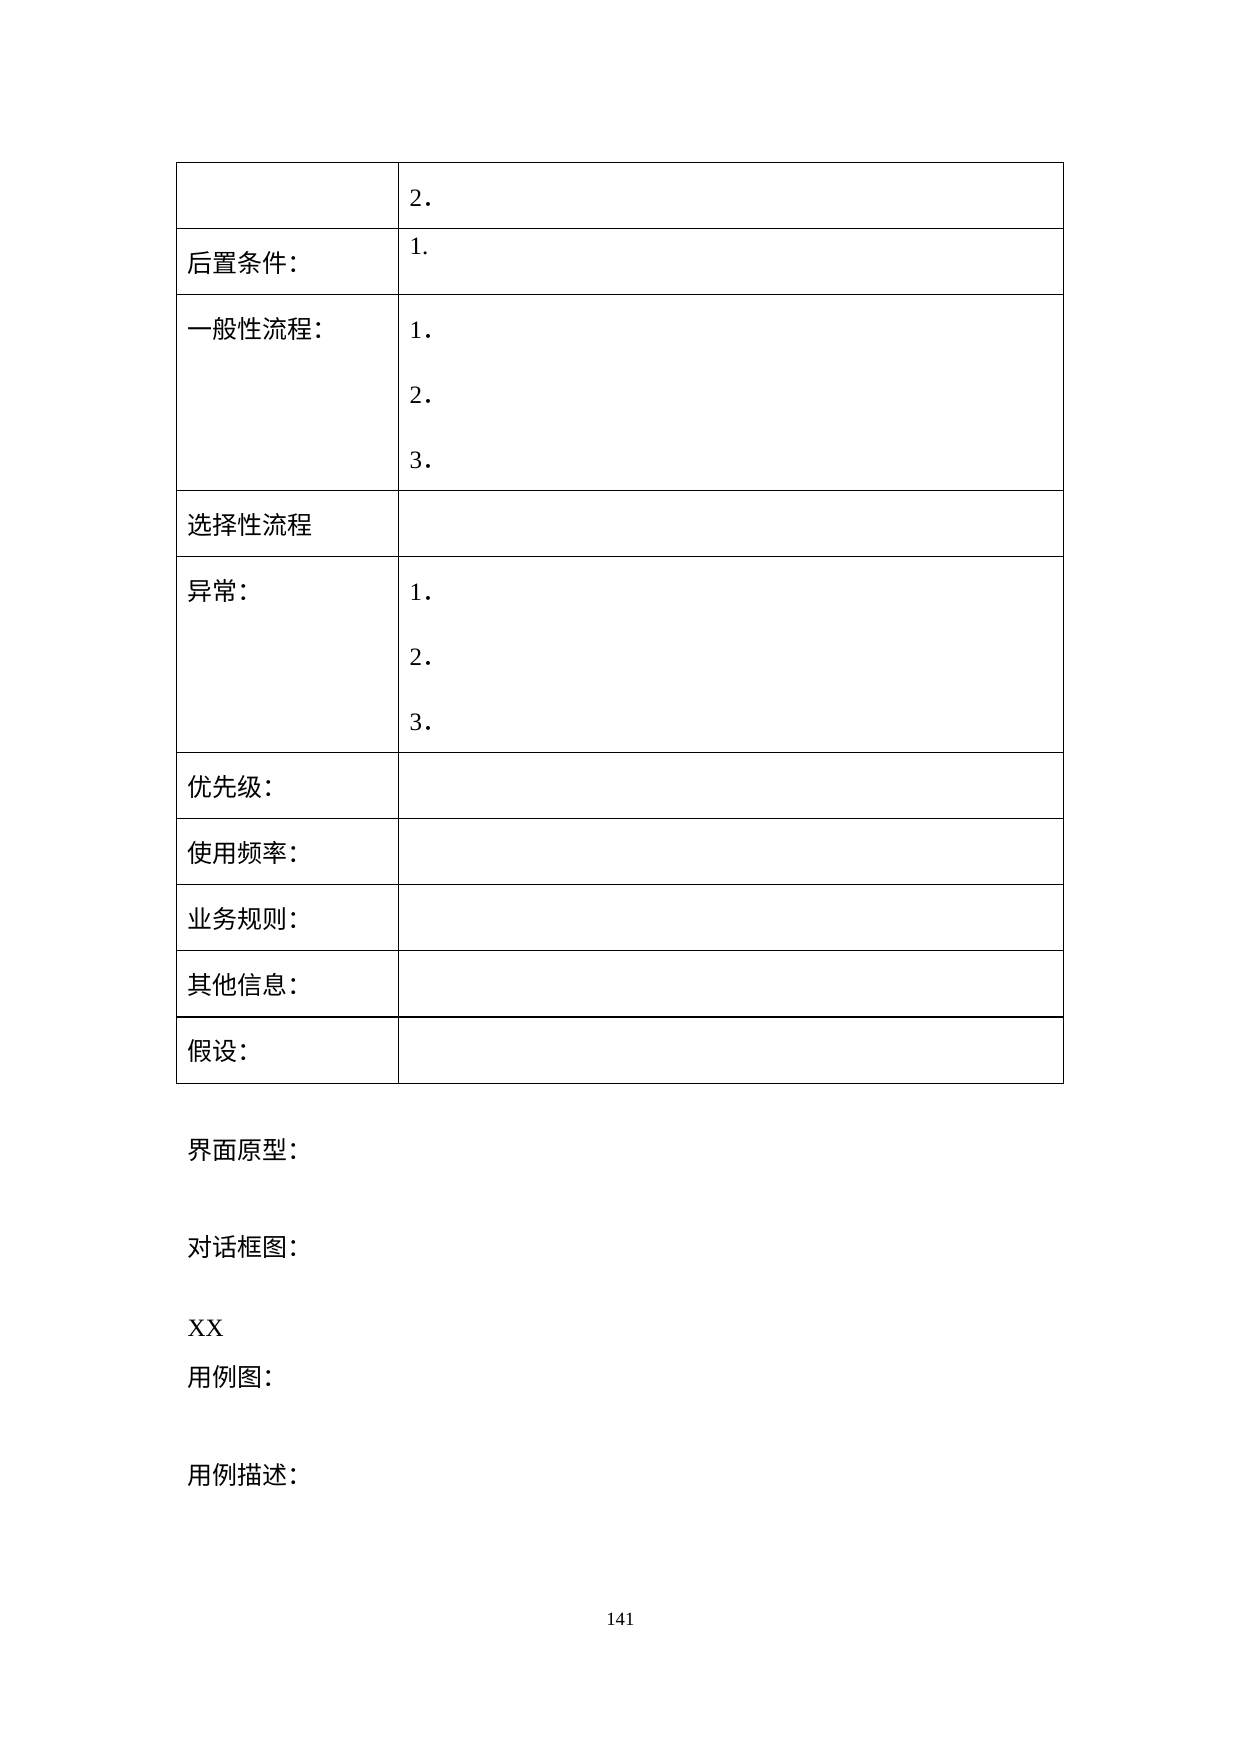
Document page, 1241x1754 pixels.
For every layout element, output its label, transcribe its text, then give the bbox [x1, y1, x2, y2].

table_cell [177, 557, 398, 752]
text 界面原型： [187, 1116, 1053, 1181]
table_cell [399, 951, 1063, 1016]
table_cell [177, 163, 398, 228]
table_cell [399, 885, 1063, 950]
text 用例描述： [187, 1441, 1053, 1506]
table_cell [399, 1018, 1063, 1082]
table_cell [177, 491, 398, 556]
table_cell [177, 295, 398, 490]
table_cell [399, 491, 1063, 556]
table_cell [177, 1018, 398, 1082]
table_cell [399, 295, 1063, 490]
text 用例图： [187, 1343, 1053, 1408]
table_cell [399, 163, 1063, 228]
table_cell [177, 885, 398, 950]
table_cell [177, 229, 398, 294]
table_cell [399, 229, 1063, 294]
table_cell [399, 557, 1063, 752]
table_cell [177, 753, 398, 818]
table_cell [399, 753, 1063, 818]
text 对话框图： [187, 1213, 1053, 1278]
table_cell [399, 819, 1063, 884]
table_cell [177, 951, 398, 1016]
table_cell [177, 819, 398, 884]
text XX [187, 1311, 1053, 1343]
